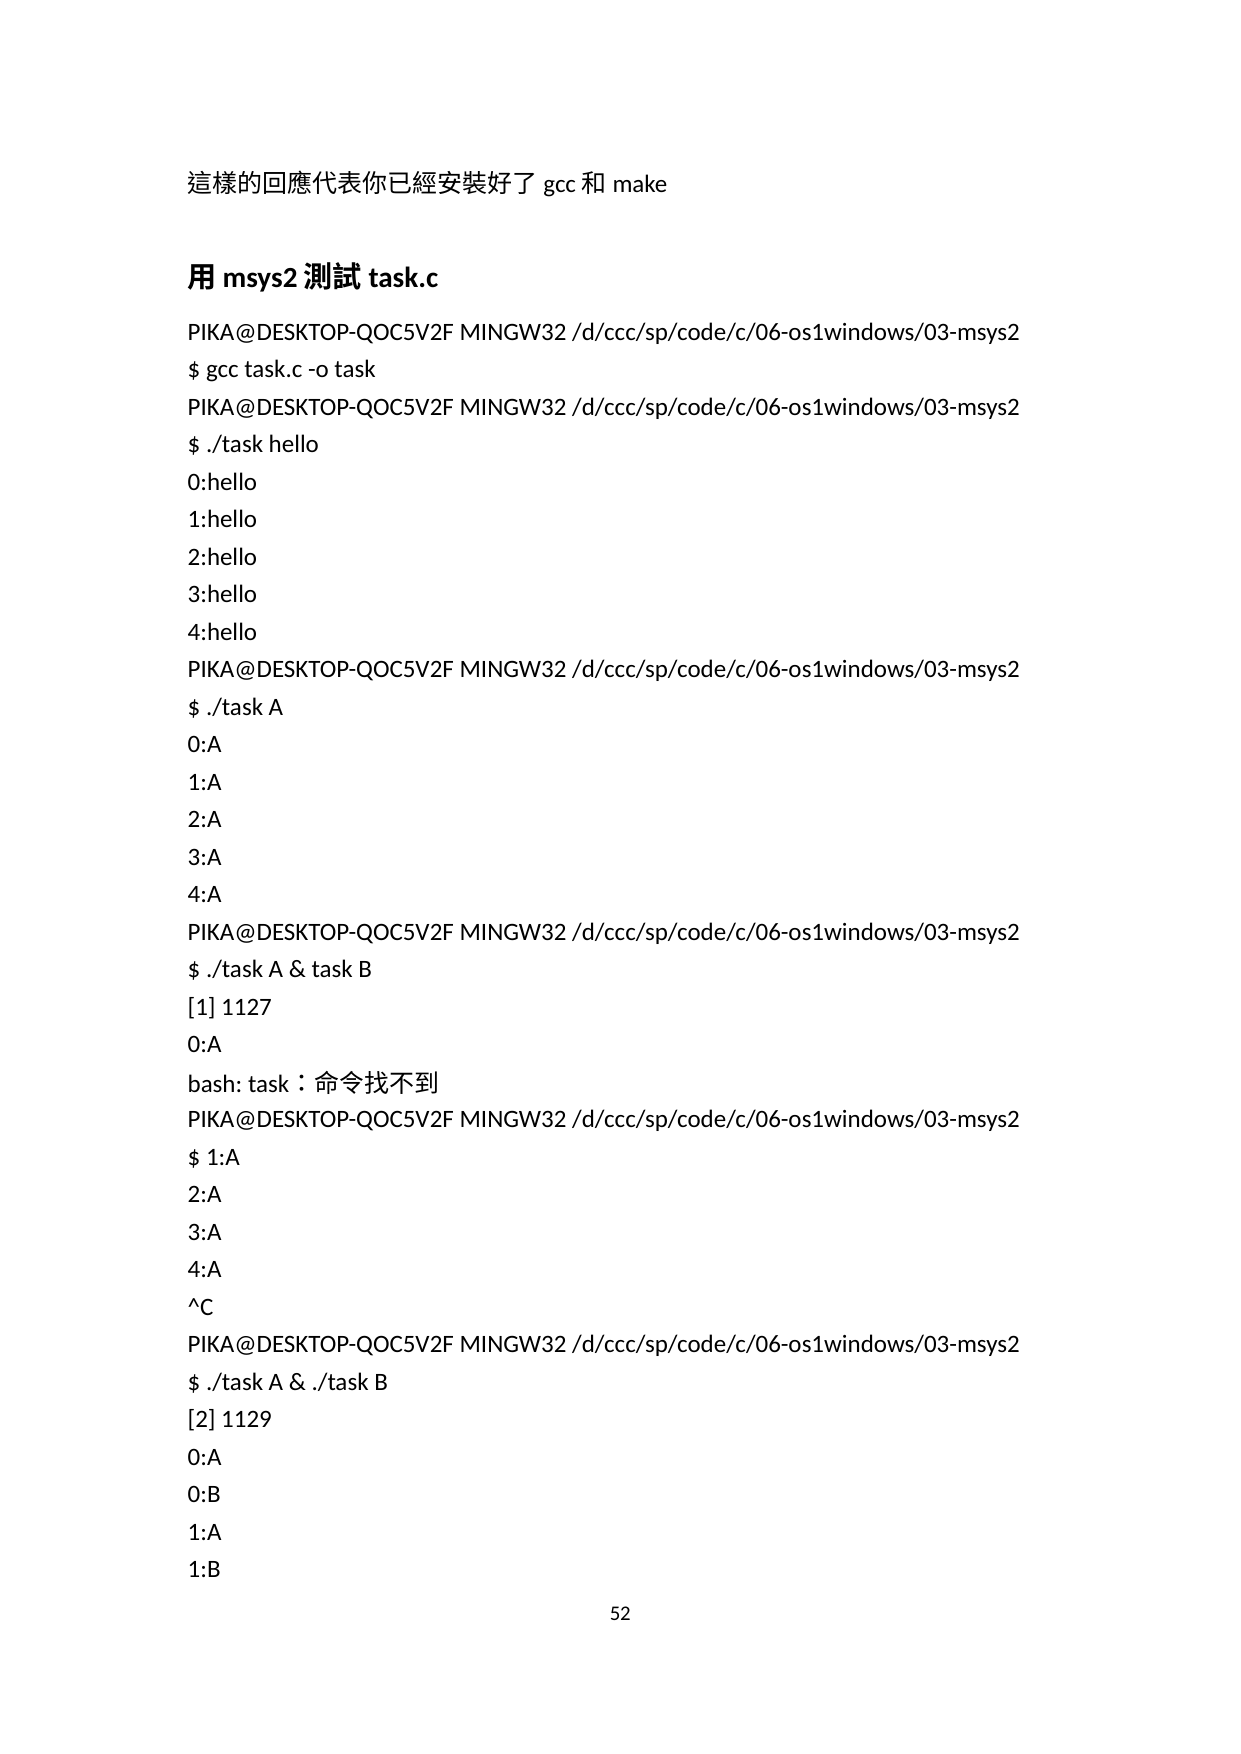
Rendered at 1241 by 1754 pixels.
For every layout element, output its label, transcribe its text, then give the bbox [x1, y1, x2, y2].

text PIKA@DESKTOP-QOC5V2F MINGW32 /d/ccc/sp/code/c/06-os1windows/03-msys2 [187, 1100, 1053, 1137]
text [2] 1129 [187, 1400, 1053, 1437]
text 2:A [187, 1175, 1053, 1212]
text 3:hello [187, 575, 1053, 612]
text 用msys2測試 task.c [187, 237, 1053, 312]
text bash: task：命令找不到 [187, 1062, 1053, 1100]
text 0:A [187, 1025, 1053, 1062]
text 1:A [187, 762, 1053, 800]
text 1:A [187, 1512, 1053, 1550]
text $ ./task A & task B [187, 950, 1053, 987]
text 1:B [187, 1550, 1053, 1587]
text $ gcc task.c -o task [187, 350, 1053, 387]
text 3:A [187, 1212, 1053, 1250]
text 0:A [187, 725, 1053, 762]
text 4:hello [187, 612, 1053, 650]
text [1] 1127 [187, 987, 1053, 1025]
text 4:A [187, 875, 1053, 912]
text $ 1:A [187, 1137, 1053, 1175]
text $ ./task A [187, 687, 1053, 725]
text PIKA@DESKTOP-QOC5V2F MINGW32 /d/ccc/sp/code/c/06-os1windows/03-msys2 [187, 912, 1053, 950]
text PIKA@DESKTOP-QOC5V2F MINGW32 /d/ccc/sp/code/c/06-os1windows/03-msys2 [187, 312, 1053, 350]
text 0:B [187, 1475, 1053, 1512]
text 4:A [187, 1250, 1053, 1287]
text $ ./task A & ./task B [187, 1362, 1053, 1400]
text ^C [187, 1287, 1053, 1325]
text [187, 1325, 1053, 1362]
text PIKA@DESKTOP-QOC5V2F MINGW32 /d/ccc/sp/code/c/06-os1windows/03-msys2 [187, 650, 1053, 687]
text 0:hello [187, 462, 1053, 500]
text 2:hello [187, 537, 1053, 575]
text $ ./task hello [187, 425, 1053, 462]
text 0:A [187, 1437, 1053, 1475]
text 2:A [187, 800, 1053, 837]
text PIKA@DESKTOP-QOC5V2F MINGW32 /d/ccc/sp/code/c/06-os1windows/03-msys2 [187, 387, 1053, 425]
text 1:hello [187, 500, 1053, 537]
text 這樣的回應代表你已經安裝好了 gcc 和 make [187, 162, 1053, 200]
text 3:A [187, 837, 1053, 875]
